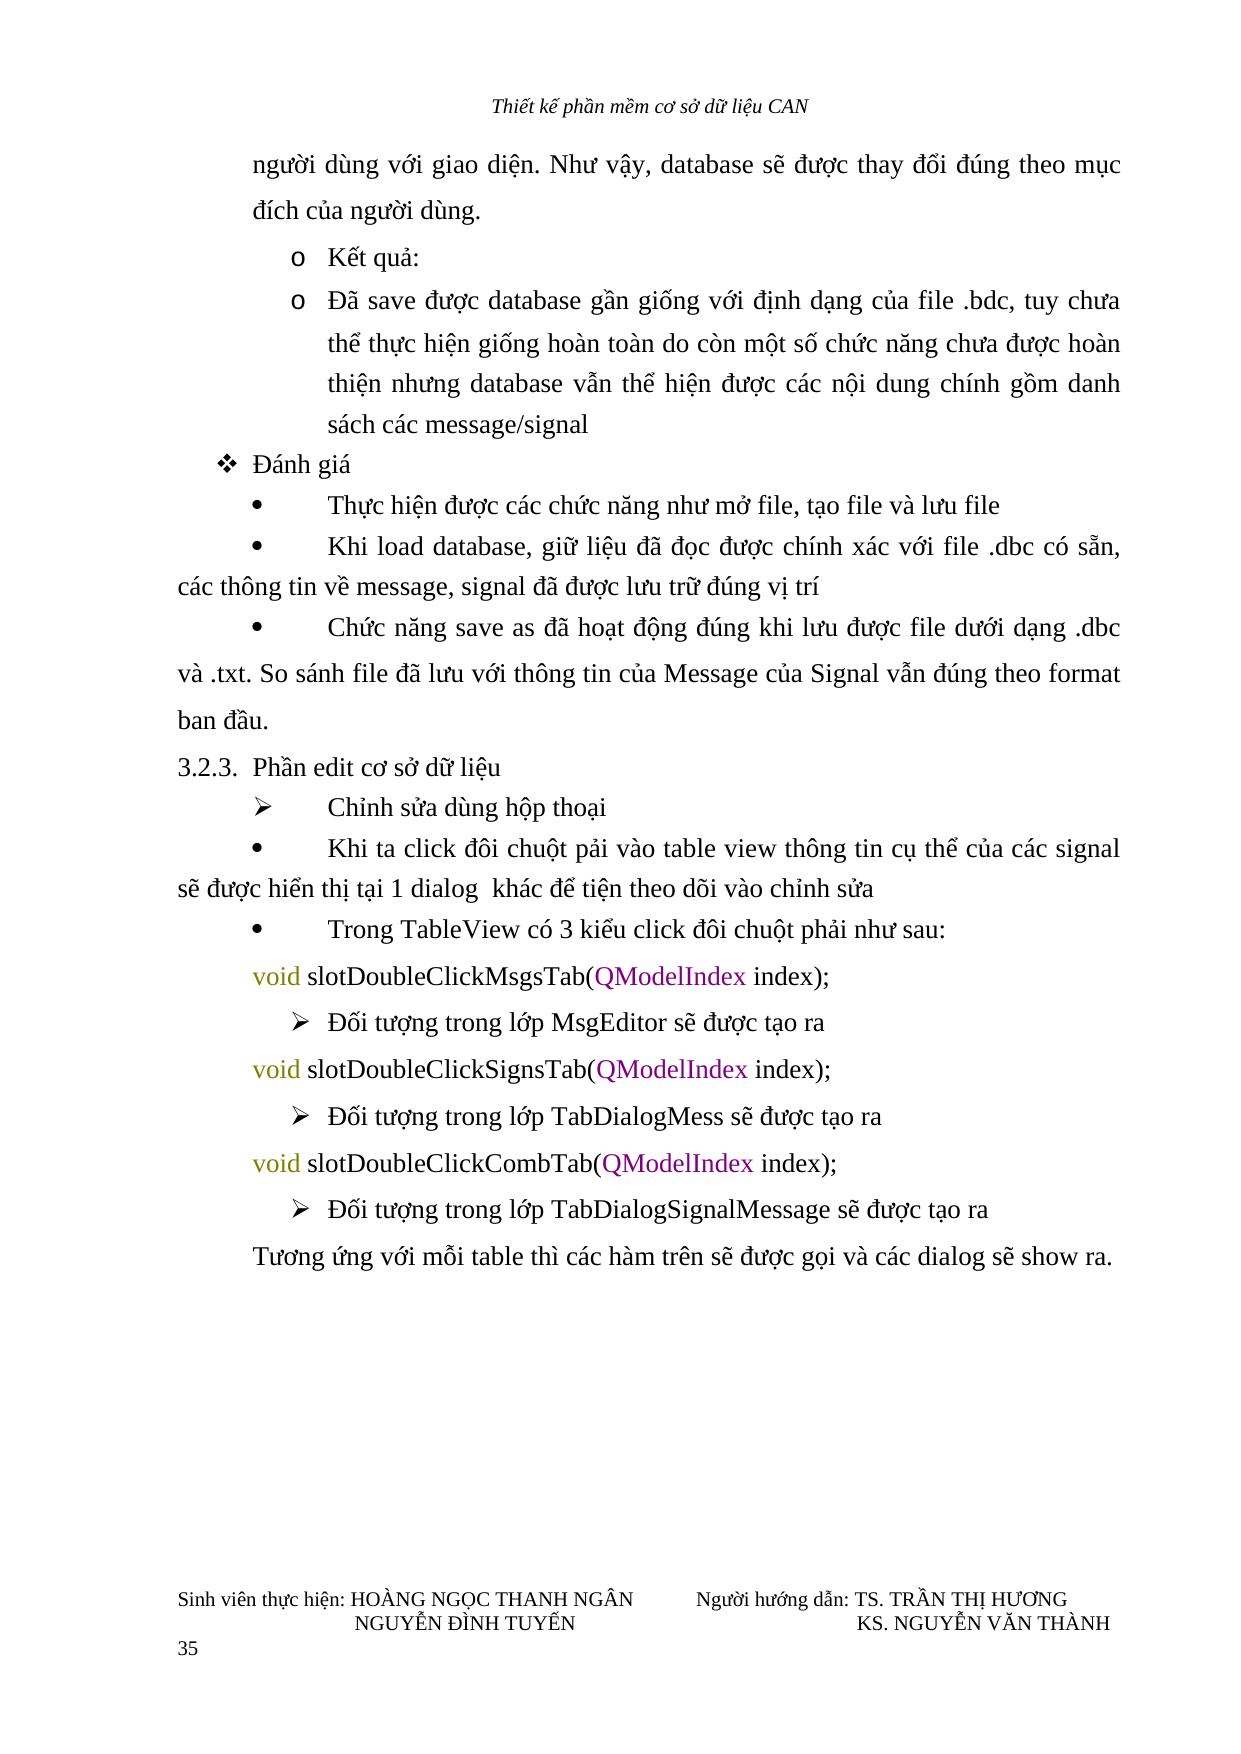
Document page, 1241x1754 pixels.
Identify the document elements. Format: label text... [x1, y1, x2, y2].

list void slotDoubleClickCombTab(QModelIndex index); [252, 1147, 1122, 1178]
list Đối tượng trong lớp TabDialogMess sẽ được tạo ra [290, 1100, 1122, 1131]
list Phần edit cơ sở dữ liệu [177, 751, 1122, 782]
list Thực hiện được các chức năng như mở file, tạo file và lưu file [177, 489, 1122, 520]
list Trong TableView có 3 kiểu click đôi chuột phải như sau: [177, 913, 1122, 944]
list Tương ứng với mỗi table thì các hàm trên sẽ được gọi và các dialog sẽ show ra. [252, 1240, 1122, 1271]
list void slotDoubleClickSignsTab(QModelIndex index); [252, 1053, 1122, 1084]
list Chức năng save as đã hoạt động đúng khi lưu được file dưới dạng .dbc và .txt. So sánh file đã lưu với thông tin của Message của Signal vẫn đúng theo format ban đầu. [177, 611, 1122, 735]
list Chỉnh sửa dùng hộp thoại [177, 791, 1122, 822]
list void slotDoubleClickMsgsTab(QModelIndex index); [252, 959, 1122, 991]
list Đối tượng trong lớp TabDialogSignalMessage sẽ được tạo ra [290, 1193, 1122, 1224]
list Kết quả: [290, 241, 1122, 274]
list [252, 148, 1122, 226]
list Đánh giá [215, 448, 1122, 480]
list Đã save được database gần giống với định dạng của file .bdc, tuy chưa thể thực hiện giống hoàn toàn do còn một số chức năng chưa được hoàn thiện nhưng database vẫn thể hiện được các nội dung chính gồm danh sách các message/signal [290, 284, 1122, 439]
list Khi ta click đôi chuột pải vào table view thông tin cụ thể của các signal sẽ được hiển thị tại 1 dialog khác để tiện theo dõi vào chỉnh sửa [177, 832, 1122, 903]
list Khi load database, giữ liệu đã đọc được chính xác với file .dbc có sẵn, các thông tin về message, signal đã được lưu trữ đúng vị trí [177, 530, 1122, 601]
list Đối tượng trong lớp MsgEditor sẽ được tạo ra [290, 1006, 1122, 1037]
